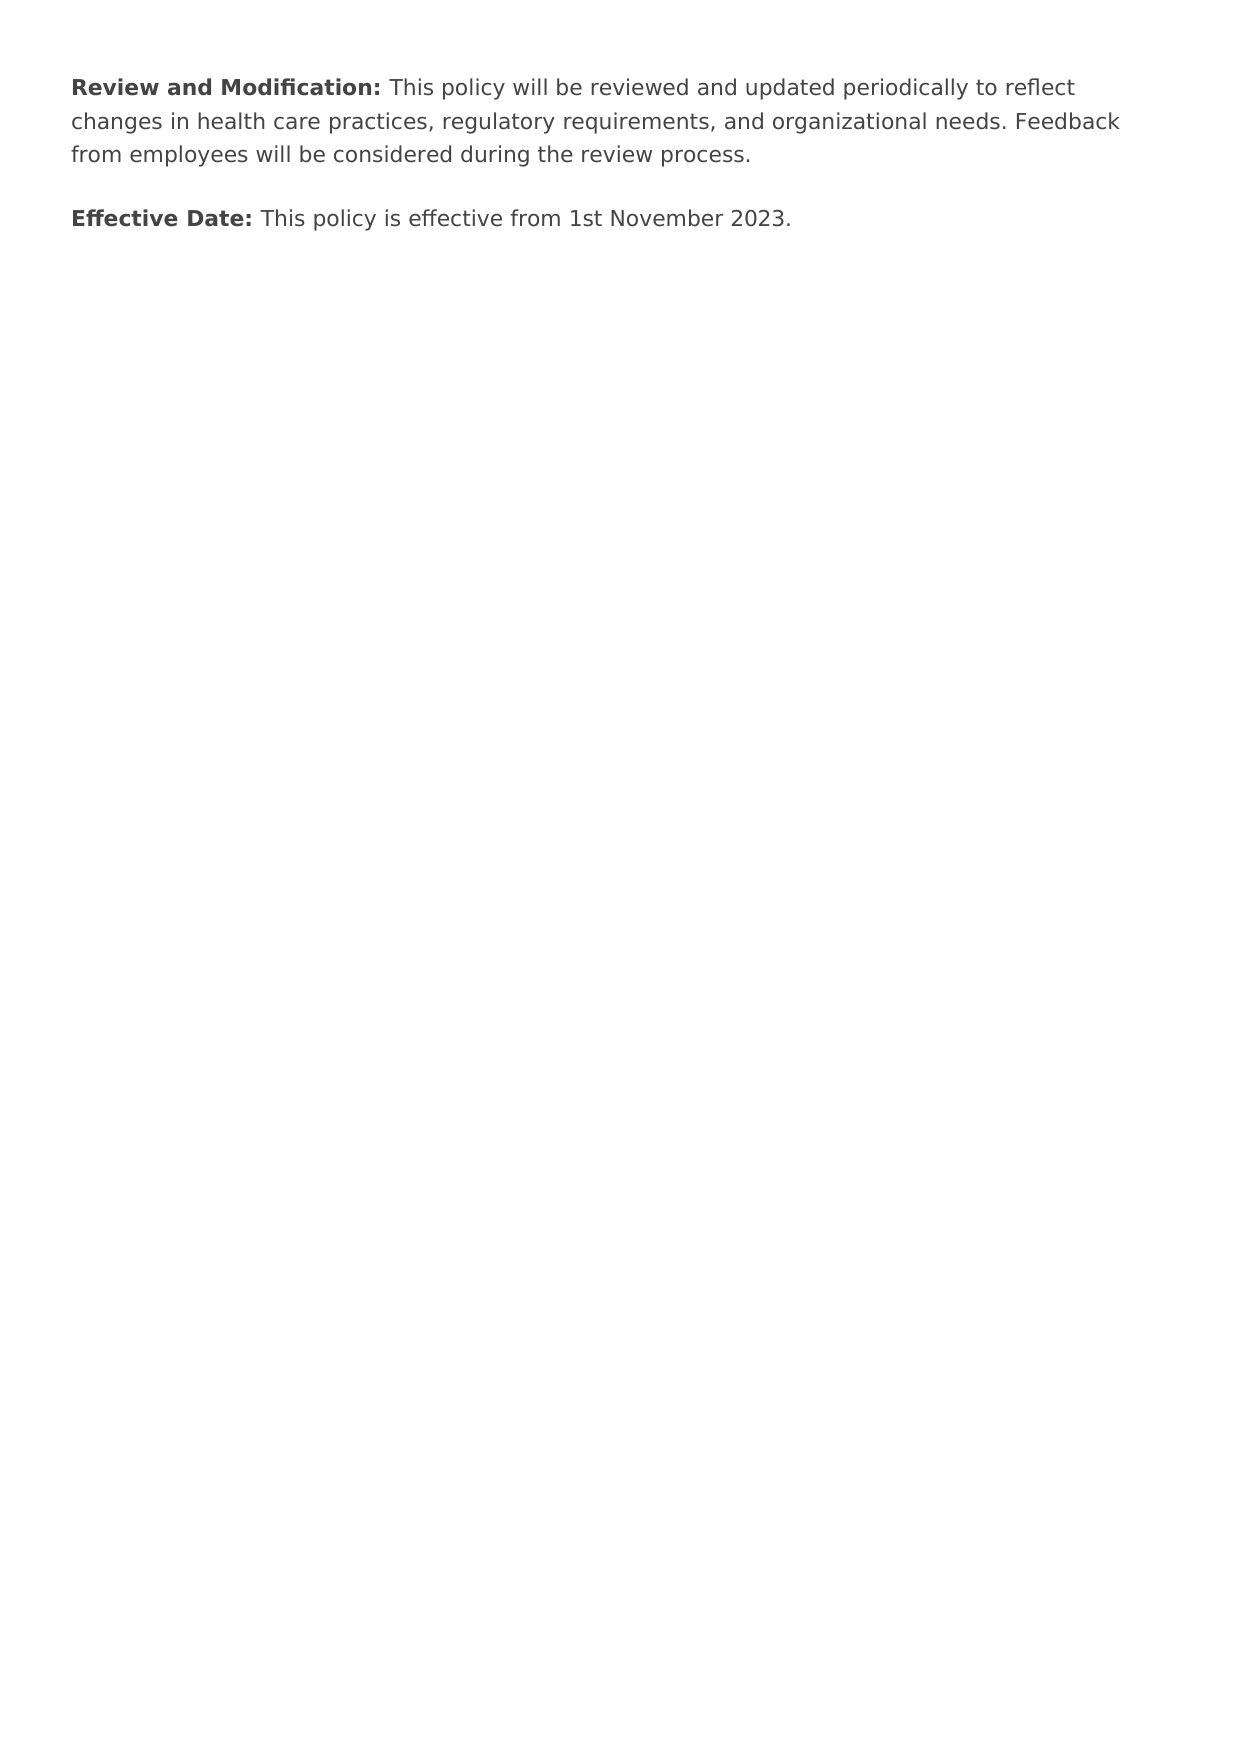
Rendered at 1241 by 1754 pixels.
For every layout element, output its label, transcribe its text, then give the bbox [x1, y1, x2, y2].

text Review and Modification: This policy will be reviewed and updated periodically to reflect changes in health care practices, regulatory requirements, and organizational needs. Feedback from employees will be considered during the review process. [71, 76, 1156, 168]
text Effective Date: This policy is effective from 1st November 2023. [71, 206, 1182, 231]
